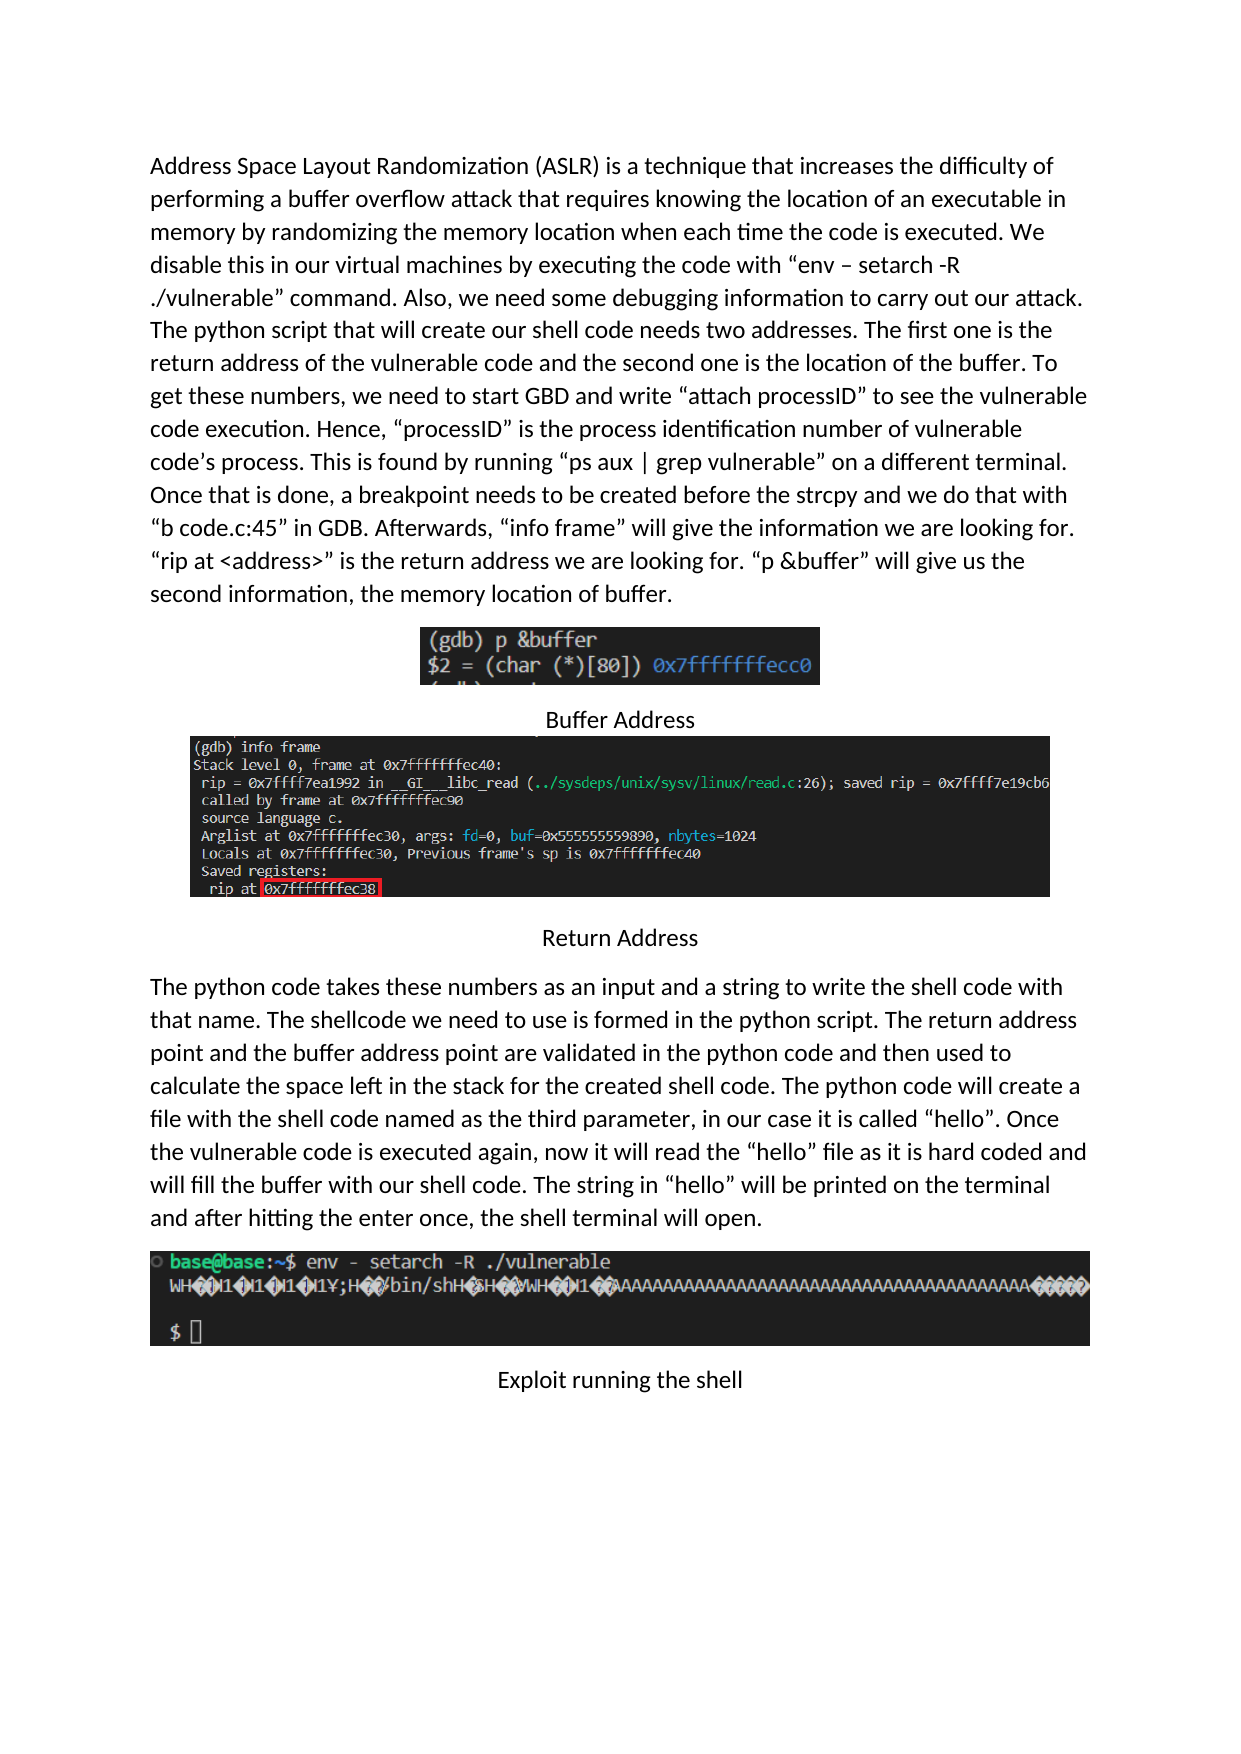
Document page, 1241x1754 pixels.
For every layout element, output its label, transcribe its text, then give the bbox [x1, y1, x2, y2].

picture [420, 627, 820, 685]
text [150, 150, 1090, 608]
text Exploit running the shell [150, 1364, 1090, 1395]
text Return Address [150, 922, 1090, 952]
picture [150, 1251, 1090, 1346]
text The python code takes these numbers as an input and a string to write the shell code with that name. The shellcode we need to use is formed in the python script. The return address point and the buffer address point are validated in the python code and then used to calculate the space left in the stack for the created shell code. The python code will create a file with the shell code named as the third parameter, in our case it is called “hello”. Once the vulnerable code is executed again, now it will read the “hello” file as it is hard coded and will fill the buffer with our shell code. The string in “hello” will be printed on the terminal and after hitting the enter once, the shell terminal will open. [150, 972, 1090, 1232]
picture [190, 736, 1050, 897]
